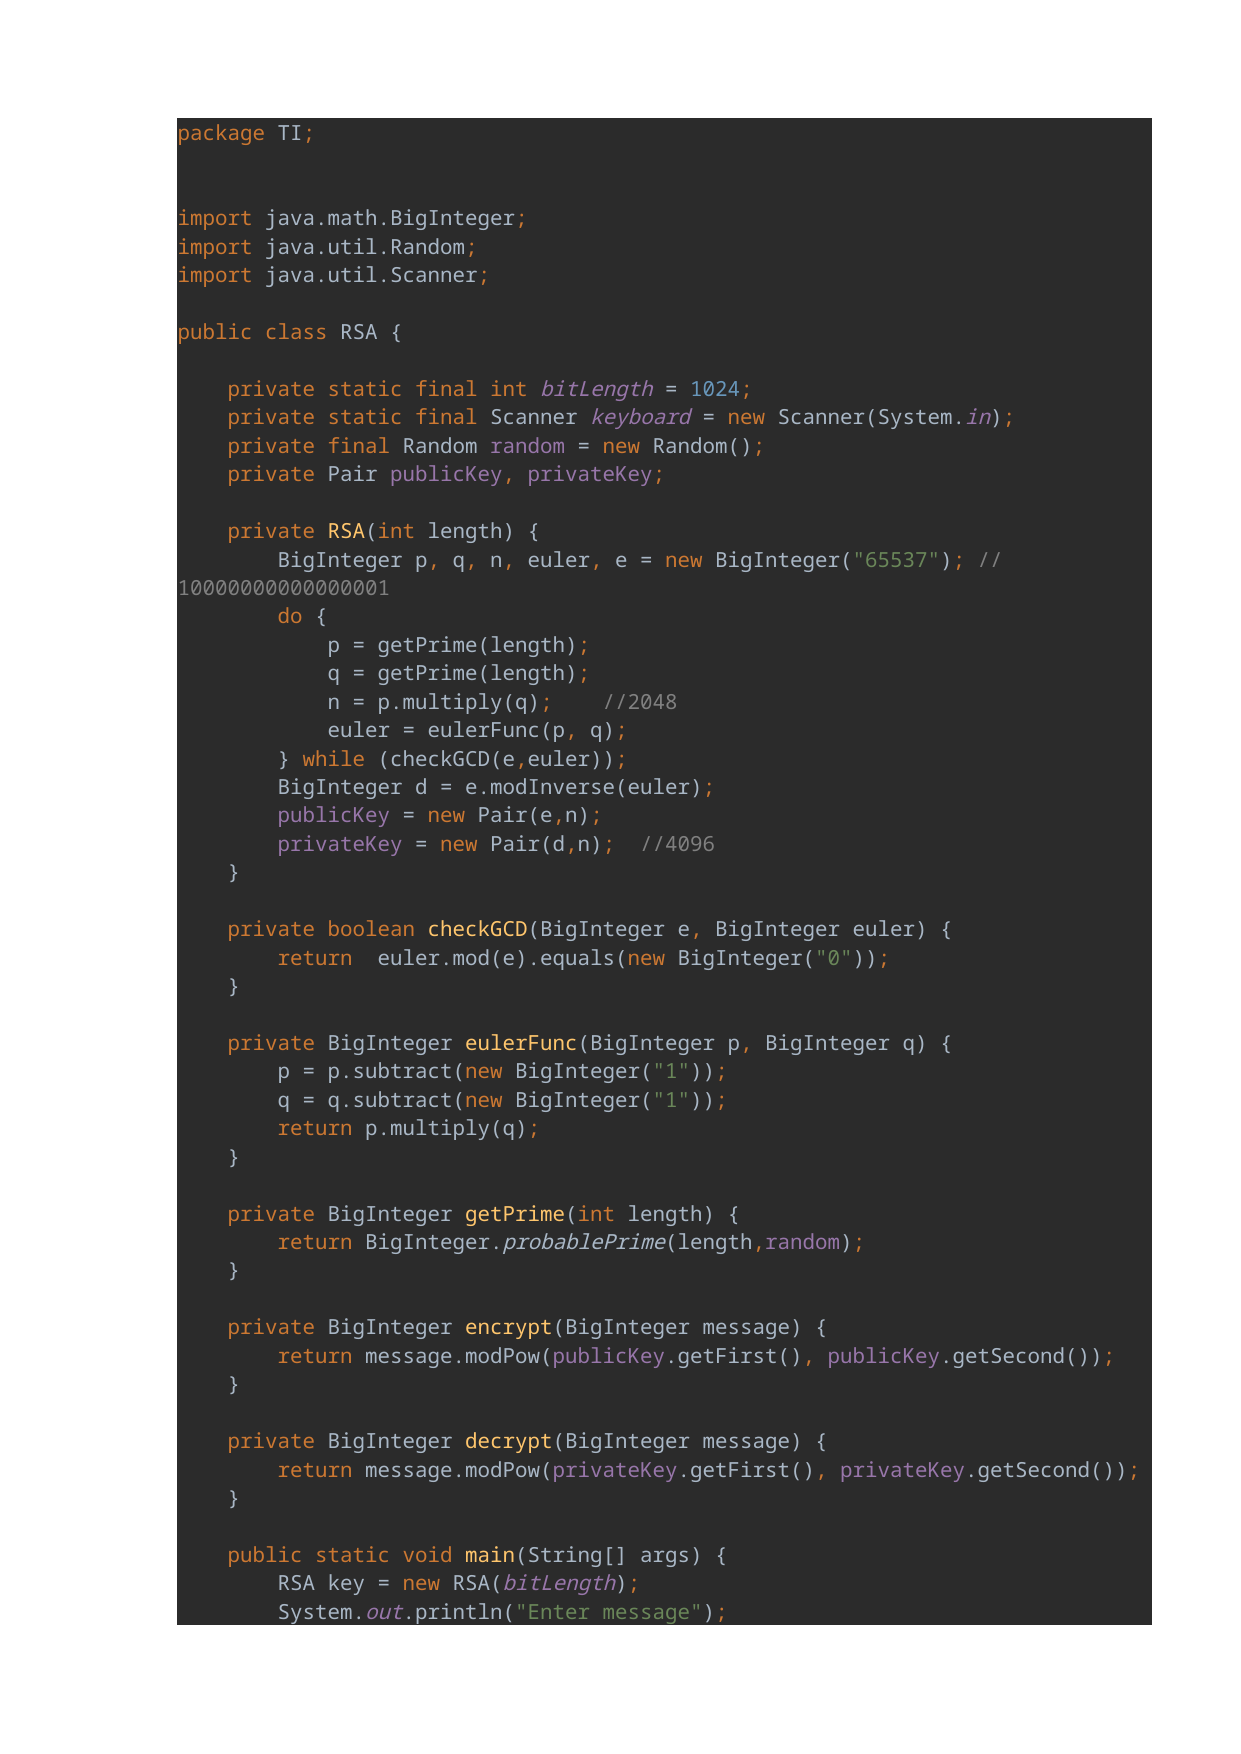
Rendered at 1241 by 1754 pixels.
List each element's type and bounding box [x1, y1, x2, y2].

text [177, 118, 1152, 1625]
